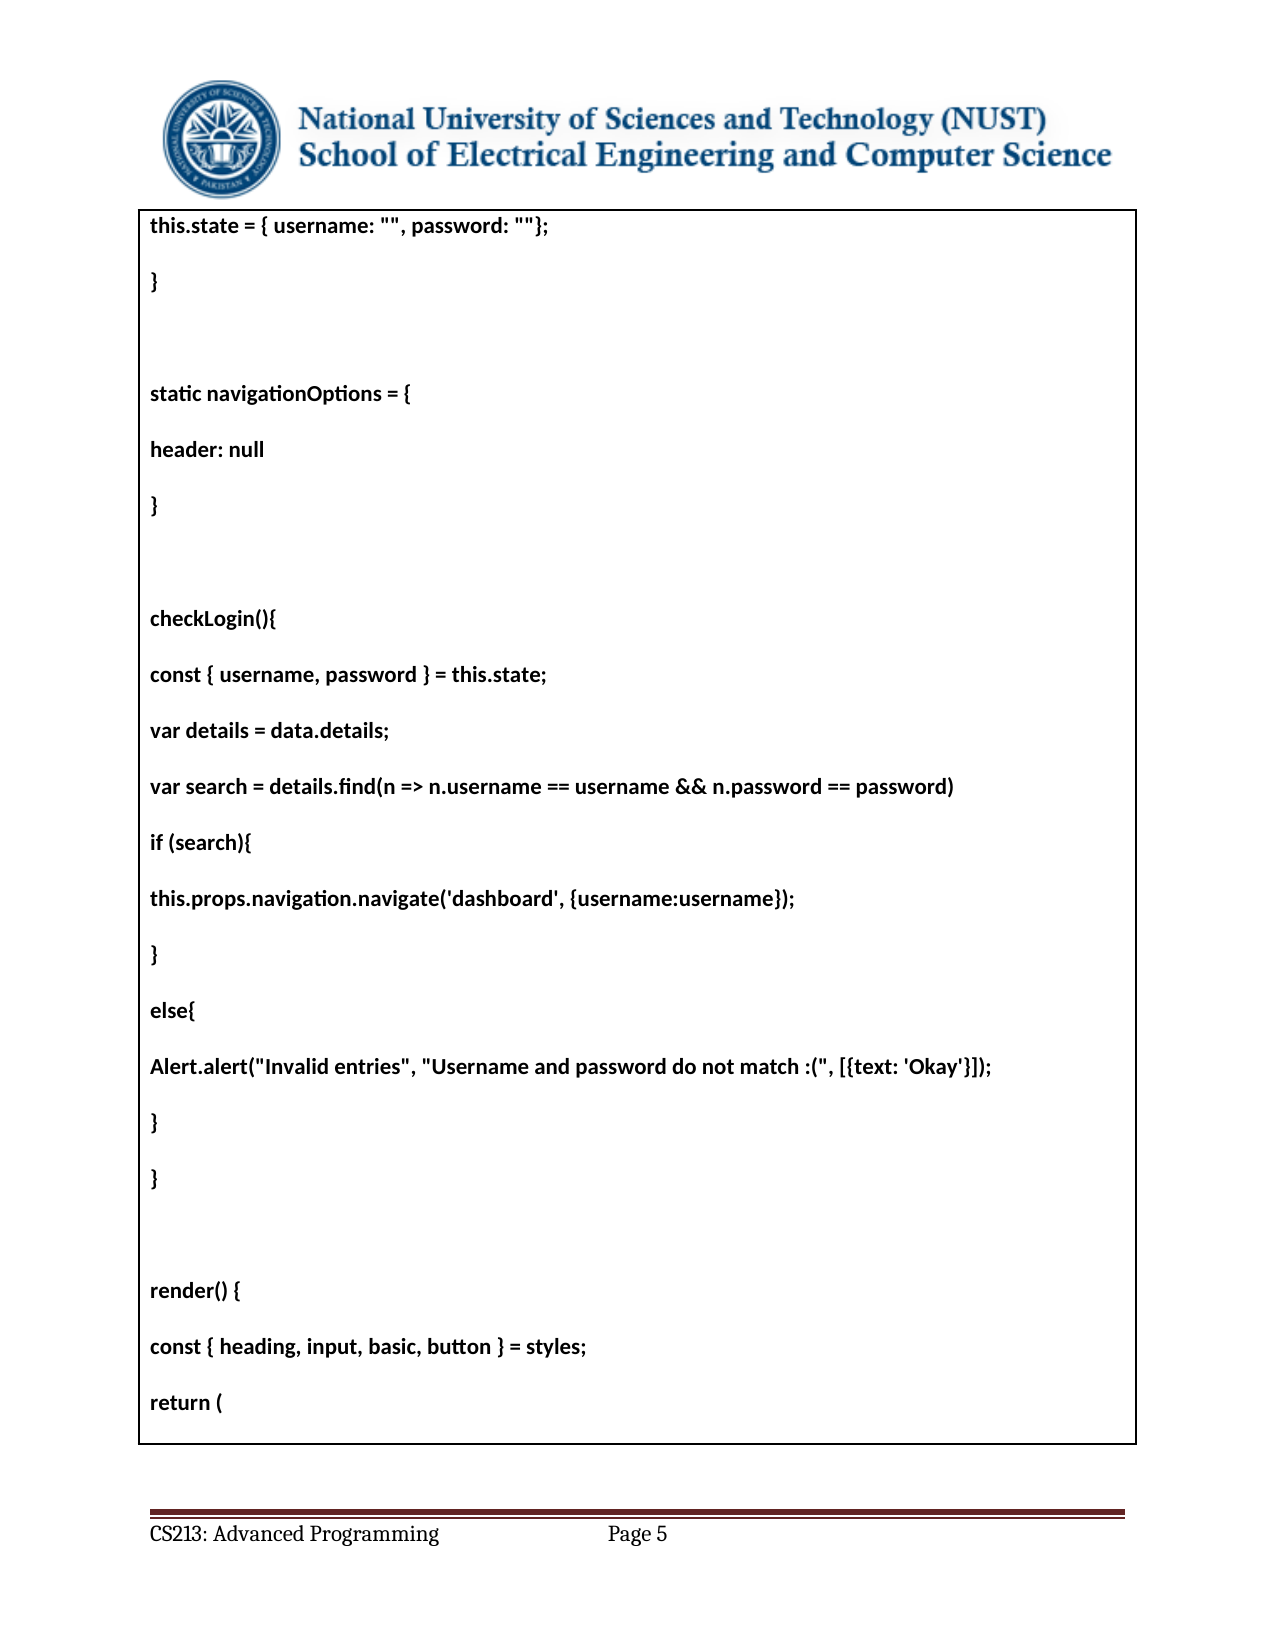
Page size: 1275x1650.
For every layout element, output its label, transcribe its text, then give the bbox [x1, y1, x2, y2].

picture [150, 75, 1125, 209]
